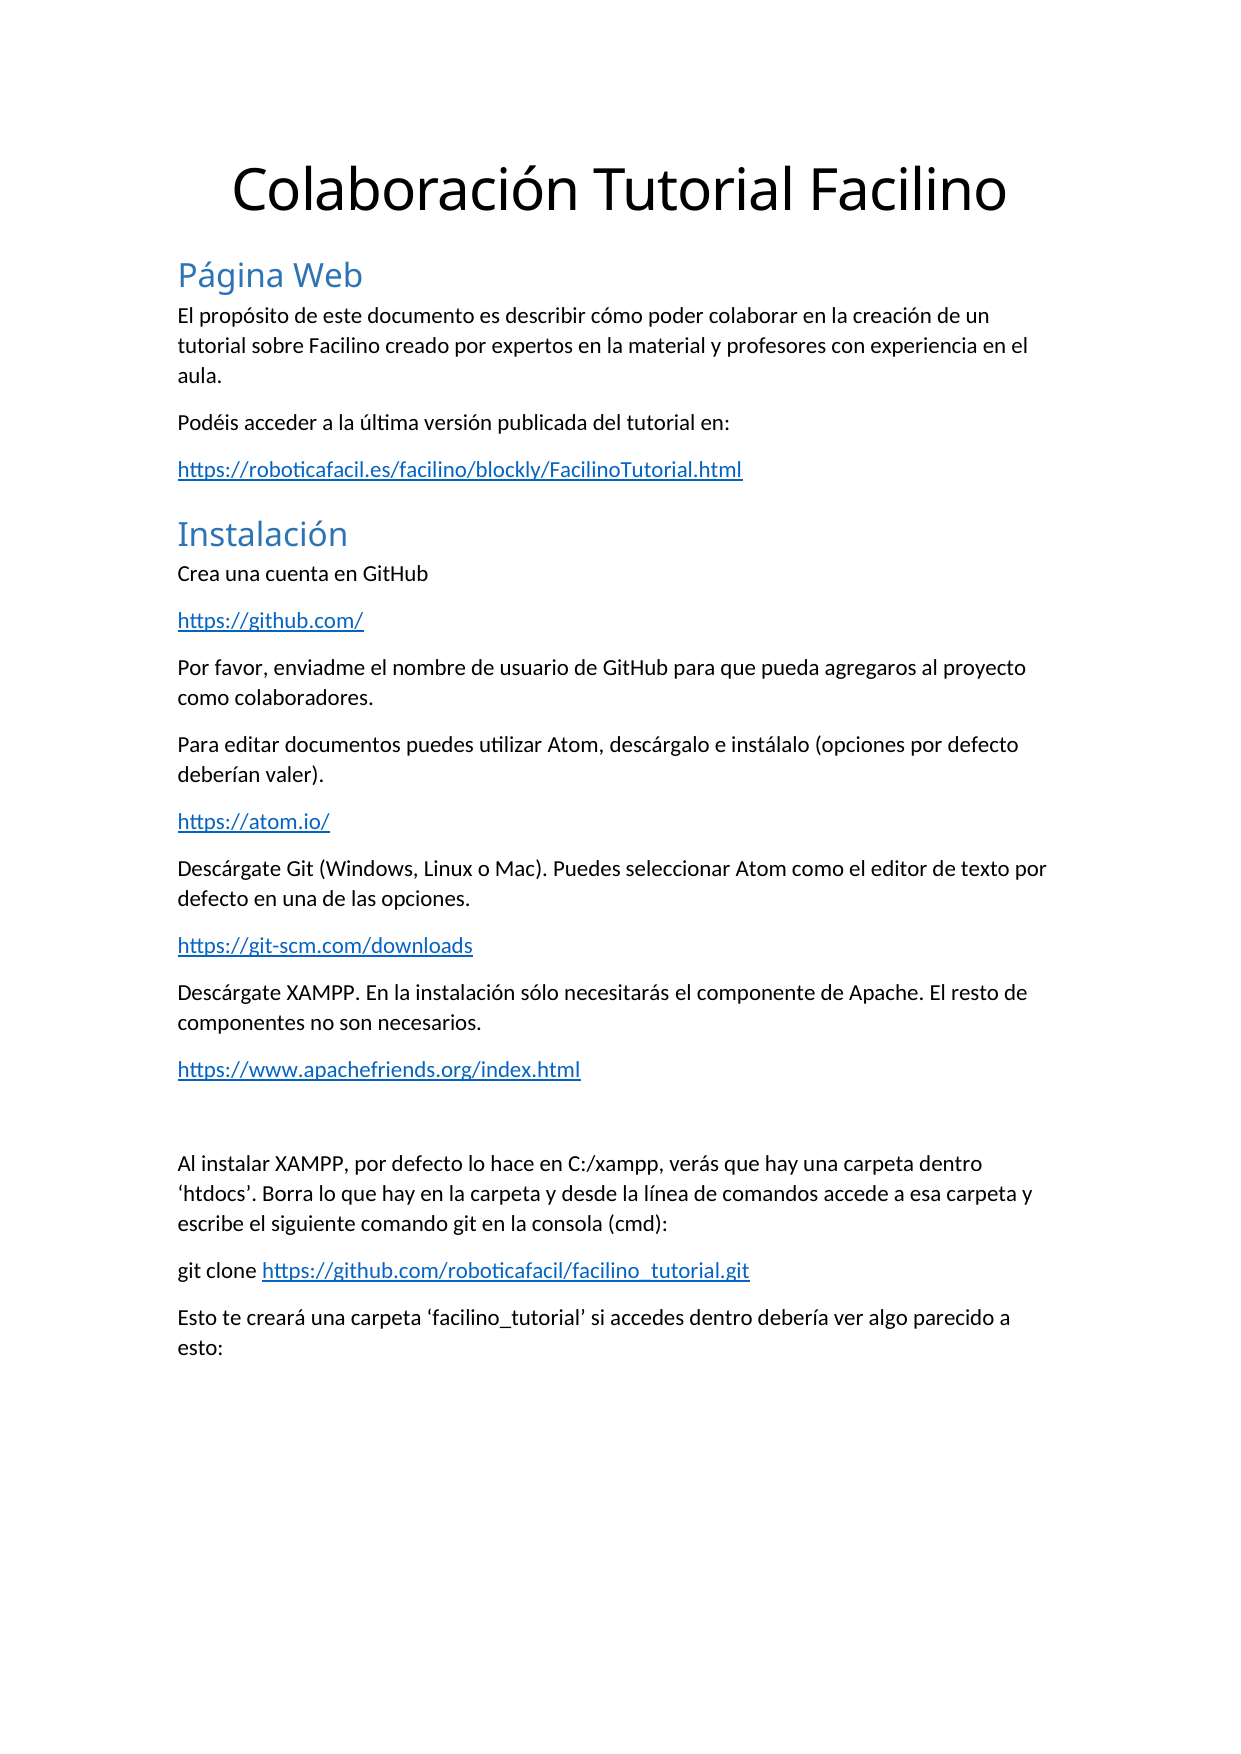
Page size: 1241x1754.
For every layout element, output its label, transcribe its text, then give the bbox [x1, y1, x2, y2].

text Descárgate Git (Windows, Linux o Mac). Puedes seleccionar Atom como el editor de texto por defecto en una de las opciones. [177, 854, 1063, 912]
subtitle Instalación [177, 510, 1063, 556]
text https://github.com/ [177, 606, 1063, 634]
title Colaboración Tutorial Facilino [177, 148, 1063, 227]
text https://www.apachefriends.org/index.html [177, 1055, 1063, 1083]
text El propósito de este documento es describir cómo poder colaborar en la creación de un tutorial sobre Facilino creado por expertos en la material y profesores con experiencia en el aula. [177, 301, 1063, 389]
text git clone https://github.com/roboticafacil/facilino_tutorial.git [177, 1256, 1063, 1284]
text Descárgate XAMPP. En la instalación sólo necesitarás el componente de Apache. El resto de componentes no son necesarios. [177, 978, 1063, 1036]
text https://git-scm.com/downloads [177, 931, 1063, 959]
text Para editar documentos puedes utilizar Atom, descárgalo e instálalo (opciones por defecto deberían valer). [177, 730, 1063, 788]
text https://roboticafacil.es/facilino/blockly/FacilinoTutorial.html [177, 455, 1063, 483]
text Al instalar XAMPP, por defecto lo hace en C:/xampp, verás que hay una carpeta dentro ‘htdocs’. Borra lo que hay en la carpeta y desde la línea de comandos accede a esa carpeta y escribe el siguiente comando git en la consola (cmd): [177, 1149, 1063, 1237]
text Esto te creará una carpeta ‘facilino_tutorial’ si accedes dentro debería ver algo parecido a esto: [177, 1303, 1063, 1361]
text Por favor, enviadme el nombre de usuario de GitHub para que pueda agregaros al proyecto como colaboradores. [177, 653, 1063, 711]
text Podéis acceder a la última versión publicada del tutorial en: [177, 408, 1063, 436]
subtitle Página Web [177, 252, 1063, 297]
text https://atom.io/ [177, 807, 1063, 835]
text Crea una cuenta en GitHub [177, 559, 1063, 587]
